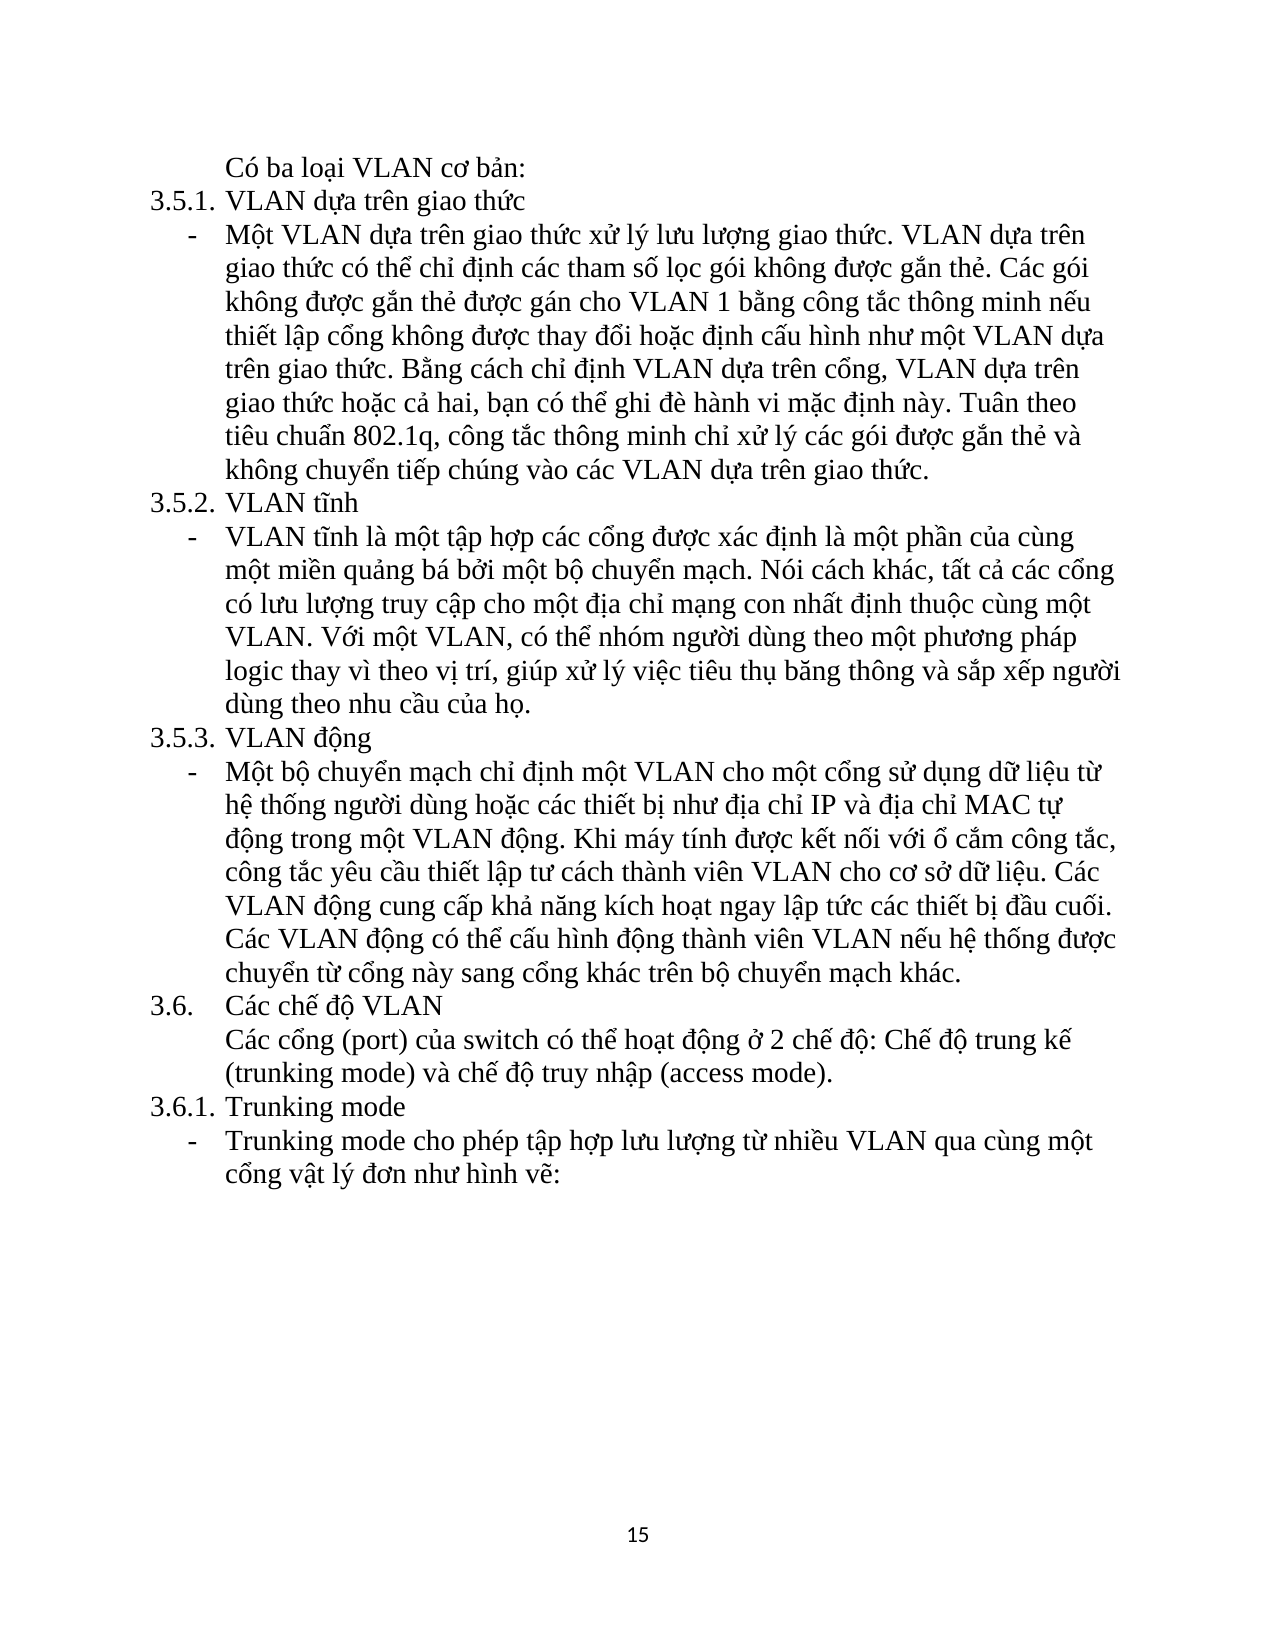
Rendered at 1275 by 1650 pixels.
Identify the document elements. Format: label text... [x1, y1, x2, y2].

list VLAN tĩnh là một tập hợp các cổng được xác định là một phần của cùng một miền quảng bá bởi một bộ chuyển mạch. Nói cách khác, tất cả các cổng có lưu lượng truy cập cho một địa chỉ mạng con nhất định thuộc cùng một VLAN. Với một VLAN, có thể nhóm người dùng theo một phương pháp logic thay vì theo vị trí, giúp xử lý việc tiêu thụ băng thông và sắp xếp người dùng theo nhu cầu của họ. [187, 519, 1125, 720]
list Các chế độ VLAN [150, 988, 1125, 1022]
list VLAN động [150, 720, 1125, 754]
list VLAN dựa trên giao thức [150, 183, 1125, 217]
list Một bộ chuyển mạch chỉ định một VLAN cho một cổng sử dụng dữ liệu từ hệ thống người dùng hoặc các thiết bị như địa chỉ IP và địa chỉ MAC tự động trong một VLAN động. Khi máy tính được kết nối với ổ cắm công tắc, công tắc yêu cầu thiết lập tư cách thành viên VLAN cho cơ sở dữ liệu. Các VLAN động cung cấp khả năng kích hoạt ngay lập tức các thiết bị đầu cuối. Các VLAN động có thể cấu hình động thành viên VLAN nếu hệ thống được chuyển từ cổng này sang cổng khác trên bộ chuyển mạch khác. [187, 754, 1125, 988]
list Trunking mode [150, 1089, 1125, 1123]
list Trunking mode cho phép tập hợp lưu lượng từ nhiều VLAN qua cùng một cổng vật lý đơn như hình vẽ: [187, 1123, 1125, 1190]
list Các cổng (port) của switch có thể hoạt động ở 2 chế độ: Chế độ trung kế (trunking mode) và chế độ truy nhập (access mode). [225, 1022, 1125, 1089]
list VLAN tĩnh [150, 485, 1125, 519]
list Một VLAN dựa trên giao thức xử lý lưu lượng giao thức. VLAN dựa trên giao thức có thể chỉ định các tham số lọc gói không được gắn thẻ. Các gói không được gắn thẻ được gán cho VLAN 1 bằng công tắc thông minh nếu thiết lập cổng không được thay đổi hoặc định cấu hình như một VLAN dựa trên giao thức. Bằng cách chỉ định VLAN dựa trên cổng, VLAN dựa trên giao thức hoặc cả hai, bạn có thể ghi đè hành vi mặc định này. Tuân theo tiêu chuẩn 802.1q, công tắc thông minh chỉ xử lý các gói được gắn thẻ và không chuyển tiếp chúng vào các VLAN dựa trên giao thức. [187, 217, 1125, 485]
list Có ba loại VLAN cơ bản: [225, 150, 1125, 183]
